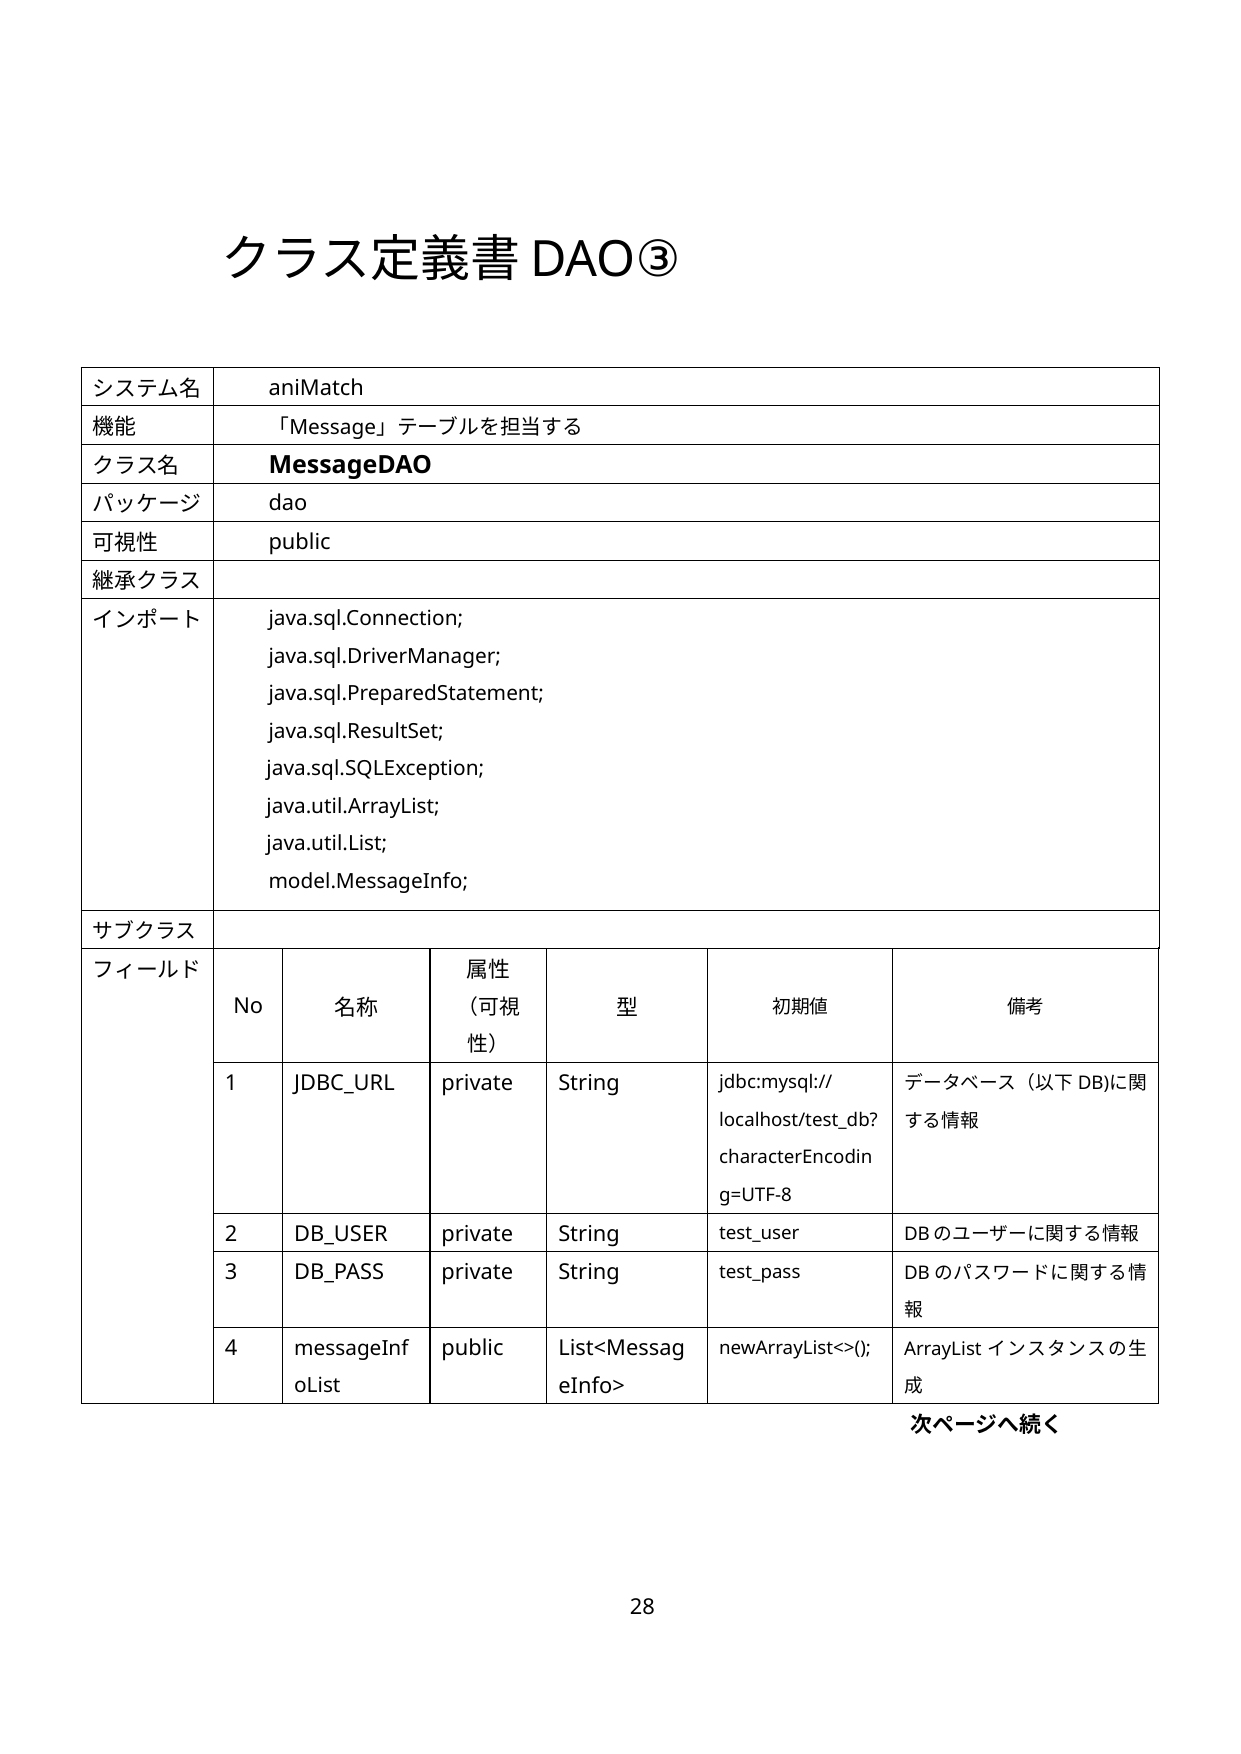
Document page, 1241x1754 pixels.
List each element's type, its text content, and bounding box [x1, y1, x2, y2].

table_cell サブクラス [82, 911, 213, 948]
table_cell dao [214, 484, 1159, 521]
table_cell DBのユーザーに関する情報 [893, 1214, 1158, 1251]
table_cell 4 [214, 1328, 282, 1403]
table_cell test_pass [708, 1252, 892, 1327]
table_cell DBのパスワードに関する情報 [893, 1252, 1158, 1327]
table_cell DB_USER [283, 1214, 429, 1251]
table_cell String [547, 1252, 707, 1327]
table_cell List<MessageInfo> [547, 1328, 707, 1403]
text クラス定義書DAO③ [221, 217, 1063, 292]
table_cell クラス名 [82, 445, 213, 482]
table_cell フィールド [82, 949, 213, 1403]
table_cell MessageDAO [214, 445, 1159, 482]
table_cell データベース（以下DB)に関する情報 [893, 1063, 1158, 1213]
table_cell java.sql.Connection; java.sql.DriverManager; java.sql.PreparedStatement; java.sql.ResultSet; java.sql.SQLException; java.util.ArrayList; java.util.List; model.MessageInfo; [214, 599, 1159, 909]
table_cell DB_PASS [283, 1252, 429, 1327]
table_cell private [431, 1214, 546, 1251]
table_header aniMatch [214, 368, 1159, 405]
table_cell ArrayListインスタンスの生成 [893, 1328, 1158, 1403]
table_cell No [214, 949, 282, 1062]
table_cell 2 [214, 1214, 282, 1251]
table_cell JDBC_URL [283, 1063, 429, 1213]
table_cell newArrayList<>(); [708, 1328, 892, 1403]
table_cell 属性 （可視性） [431, 949, 546, 1062]
table_cell 継承クラス [82, 561, 213, 598]
table_cell 「Message」テーブルを担当する [214, 406, 1159, 444]
table_cell test_user [708, 1214, 892, 1251]
table_cell パッケージ [82, 484, 213, 521]
table_cell インポート [82, 599, 213, 909]
table_cell [214, 911, 1159, 948]
table_cell public [214, 522, 1159, 559]
table_cell 機能 [82, 406, 213, 444]
table_cell 初期値 [708, 949, 892, 1062]
table_cell 3 [214, 1252, 282, 1327]
table_cell private [431, 1063, 546, 1213]
table_cell 可視性 [82, 522, 213, 559]
table_cell String [547, 1063, 707, 1213]
table_cell private [431, 1252, 546, 1327]
table_cell jdbc:mysql://localhost/test_db?characterEncoding=UTF-8 [708, 1063, 892, 1213]
table_cell String [547, 1214, 707, 1251]
table_cell messageInfoList [283, 1328, 429, 1403]
table_cell 備考 [893, 949, 1158, 1062]
table_cell public [431, 1328, 546, 1403]
text 次ページへ続く [221, 1404, 1063, 1442]
table_header システム名 [82, 368, 213, 405]
table_cell [214, 561, 1159, 598]
table_cell 名称 [283, 949, 429, 1062]
table_cell 型 [547, 949, 707, 1062]
table_cell 1 [214, 1063, 282, 1213]
